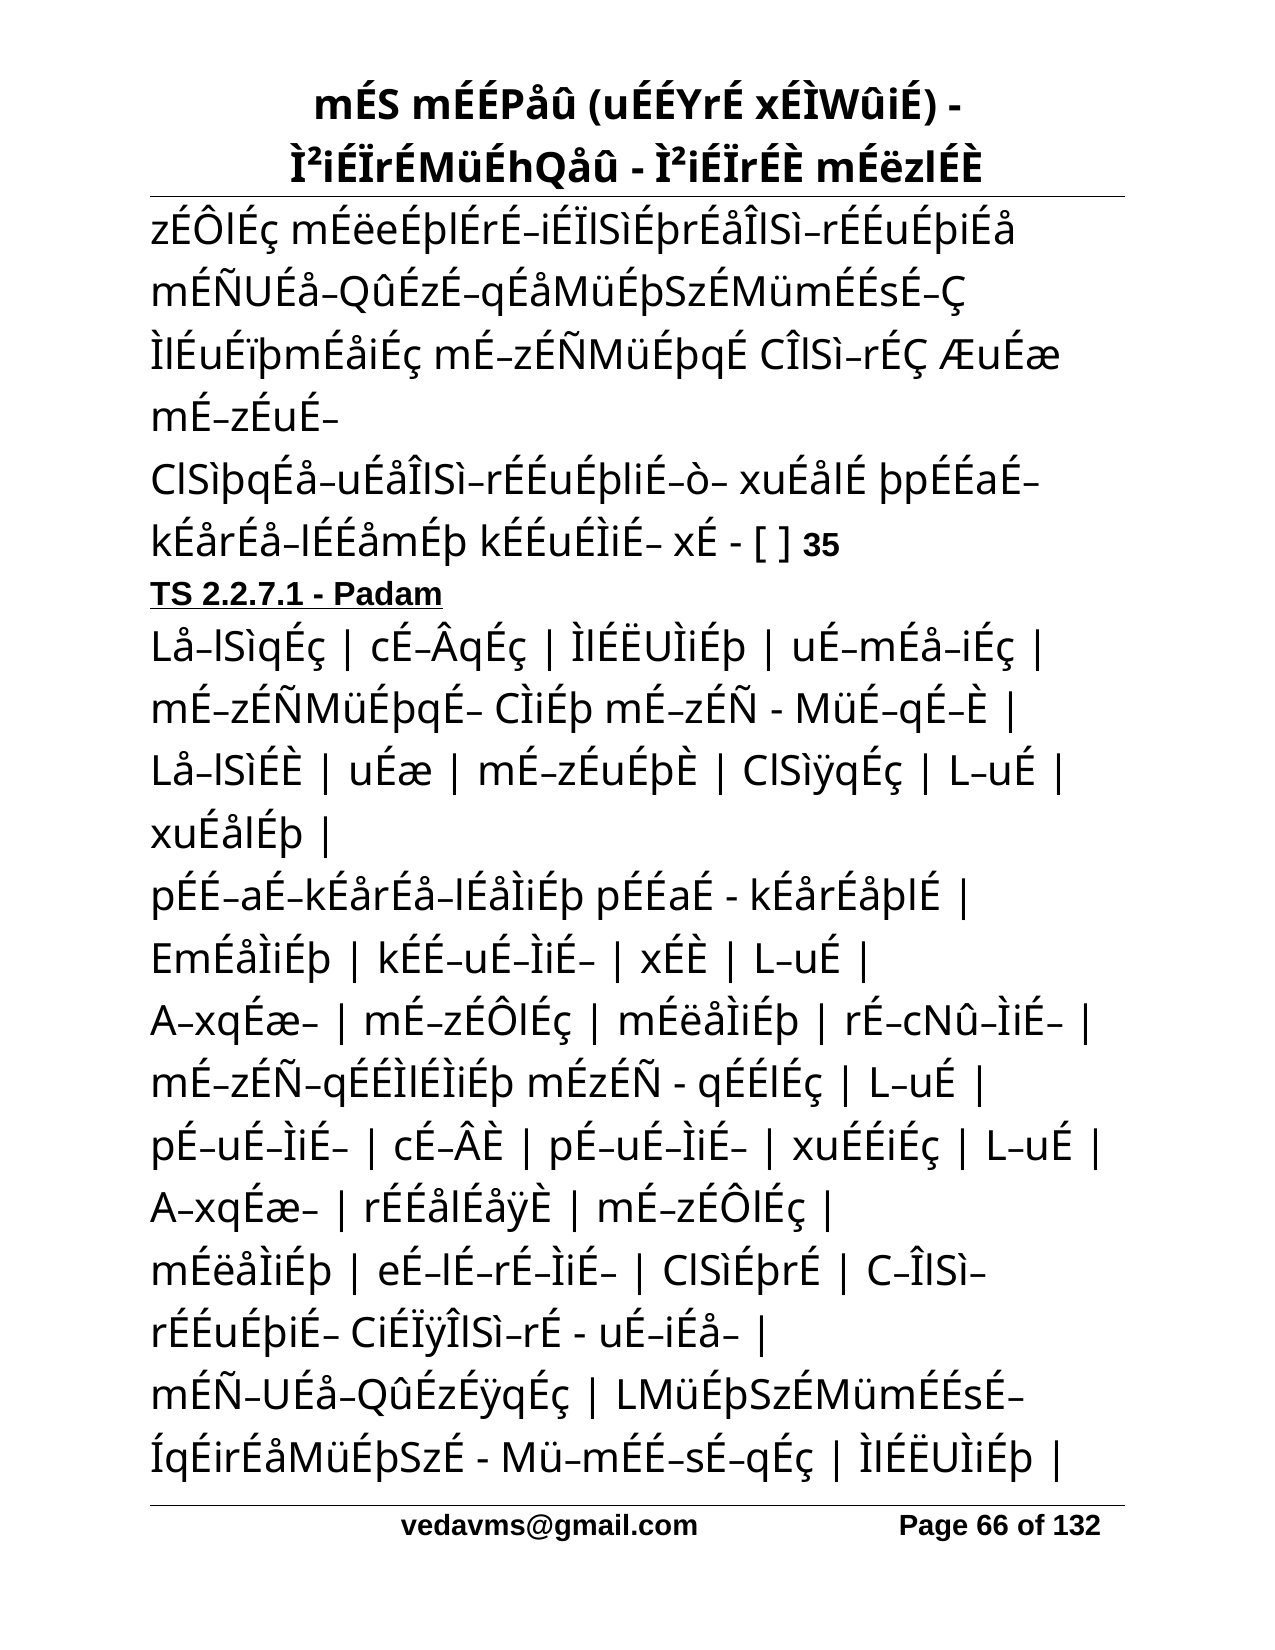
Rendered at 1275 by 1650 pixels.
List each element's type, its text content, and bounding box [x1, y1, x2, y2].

text Lå–lSìqÉç | cÉ–ÂqÉç | ÌlÉËUÌiÉþ | uÉ–mÉå–iÉç | mÉ–zÉÑMüÉþqÉ– CÌiÉþ mÉ–zÉÑ - MüÉ–qÉ–È | [150, 616, 1125, 736]
text Lå–lSìÉÈ | uÉæ | mÉ–zÉuÉþÈ | ClSìÿqÉç | L–uÉ | xuÉålÉþ | [150, 741, 1125, 860]
text TS 2.2.7.1 - Padam [150, 574, 1158, 613]
text ClSìþqÉå–uÉåÎlSì–rÉÉuÉþliÉ–ò– xuÉålÉ þpÉÉaÉ–kÉårÉå–lÉÉåmÉþ kÉÉuÉÌiÉ– xÉ - [ ] 35 [150, 449, 1125, 569]
text A–xqÉæ– | mÉ–zÉÔlÉç | mÉëåÌiÉþ | rÉ–cNû–ÌiÉ– | mÉ–zÉÑ–qÉÉÌlÉÌiÉþ mÉzÉÑ - qÉÉlÉç | L–uÉ | [150, 991, 1125, 1110]
text mÉÑ–UÉå–QûÉzÉÿqÉç | LMüÉþSzÉMümÉÉsÉ–ÍqÉirÉåMüÉþSzÉ - Mü–mÉÉ–sÉ–qÉç | ÌlÉËUÌiÉþ | [150, 1365, 1125, 1484]
text pÉ–uÉ–ÌiÉ– | cÉ–ÂÈ | pÉ–uÉ–ÌiÉ– | xuÉÉiÉç | L–uÉ | A–xqÉæ– | rÉÉålÉåÿÈ | mÉ–zÉÔlÉç | [150, 1116, 1125, 1235]
text pÉÉ–aÉ–kÉårÉå–lÉåÌiÉþ pÉÉaÉ - kÉårÉåþlÉ | EmÉåÌiÉþ | kÉÉ–uÉ–ÌiÉ– | xÉÈ | L–uÉ | [150, 866, 1125, 985]
text mÉÑUÉå–QûÉzÉ–qÉåMüÉþSzÉMümÉÉsÉ–Ç ÌlÉuÉïþmÉåiÉç mÉ–zÉÑMüÉþqÉ CÎlSì–rÉÇ ÆuÉæ mÉ–zÉuÉ– [150, 262, 1125, 444]
text cÉ–ÂpÉïþuÉÌiÉ– xuÉÉSå–uÉÉxqÉæ– rÉÉålÉåÿÈ mÉ–zÉÔlÉç mÉëeÉþlÉrÉ–iÉÏlSìÉþrÉåÎlSì–rÉÉuÉþiÉå [150, 200, 1125, 257]
text mÉëåÌiÉþ | eÉ–lÉ–rÉ–ÌiÉ– | ClSìÉþrÉ | C–ÎlSì–rÉÉuÉþiÉ– CiÉÏÿÎlSì–rÉ - uÉ–iÉå– | [150, 1240, 1125, 1359]
